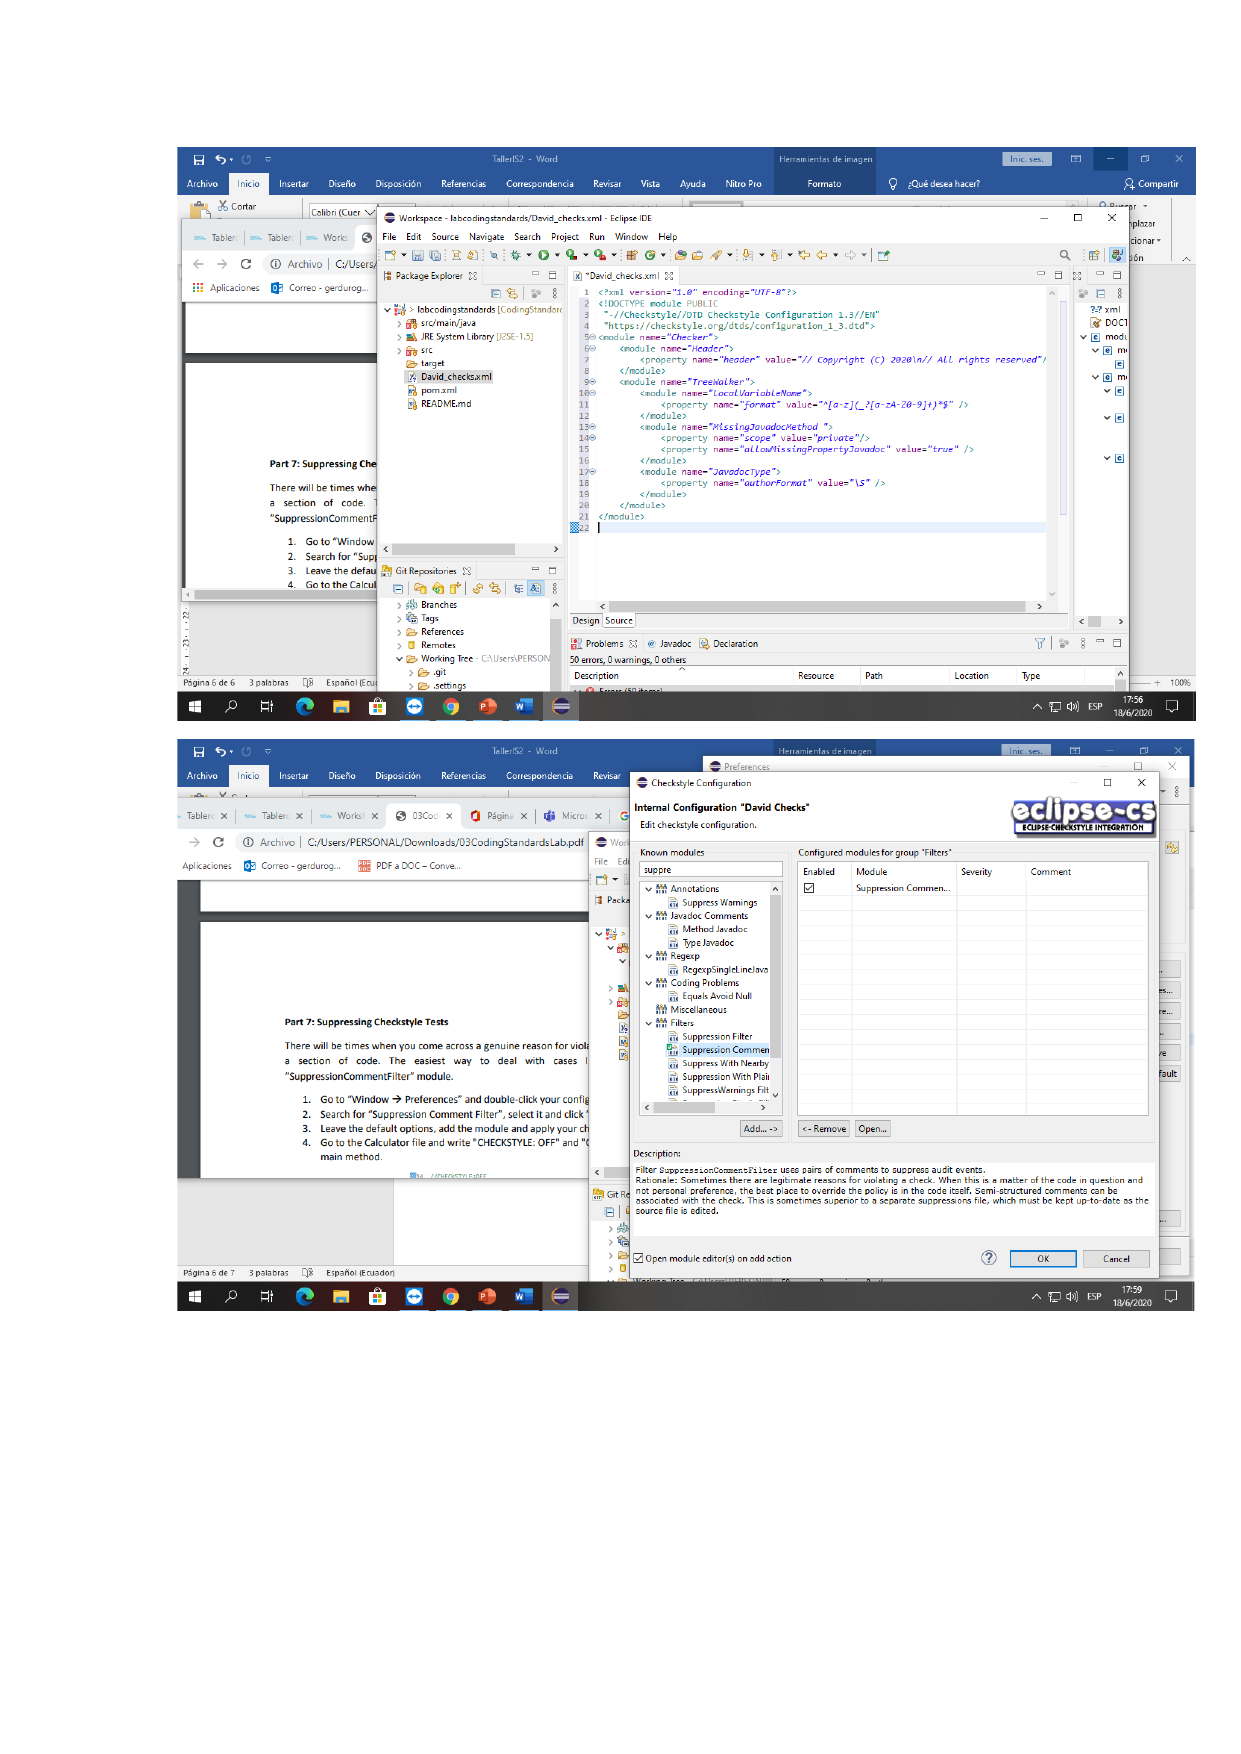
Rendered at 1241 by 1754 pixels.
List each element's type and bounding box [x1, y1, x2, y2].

picture [177, 739, 1195, 1311]
picture [177, 147, 1196, 721]
